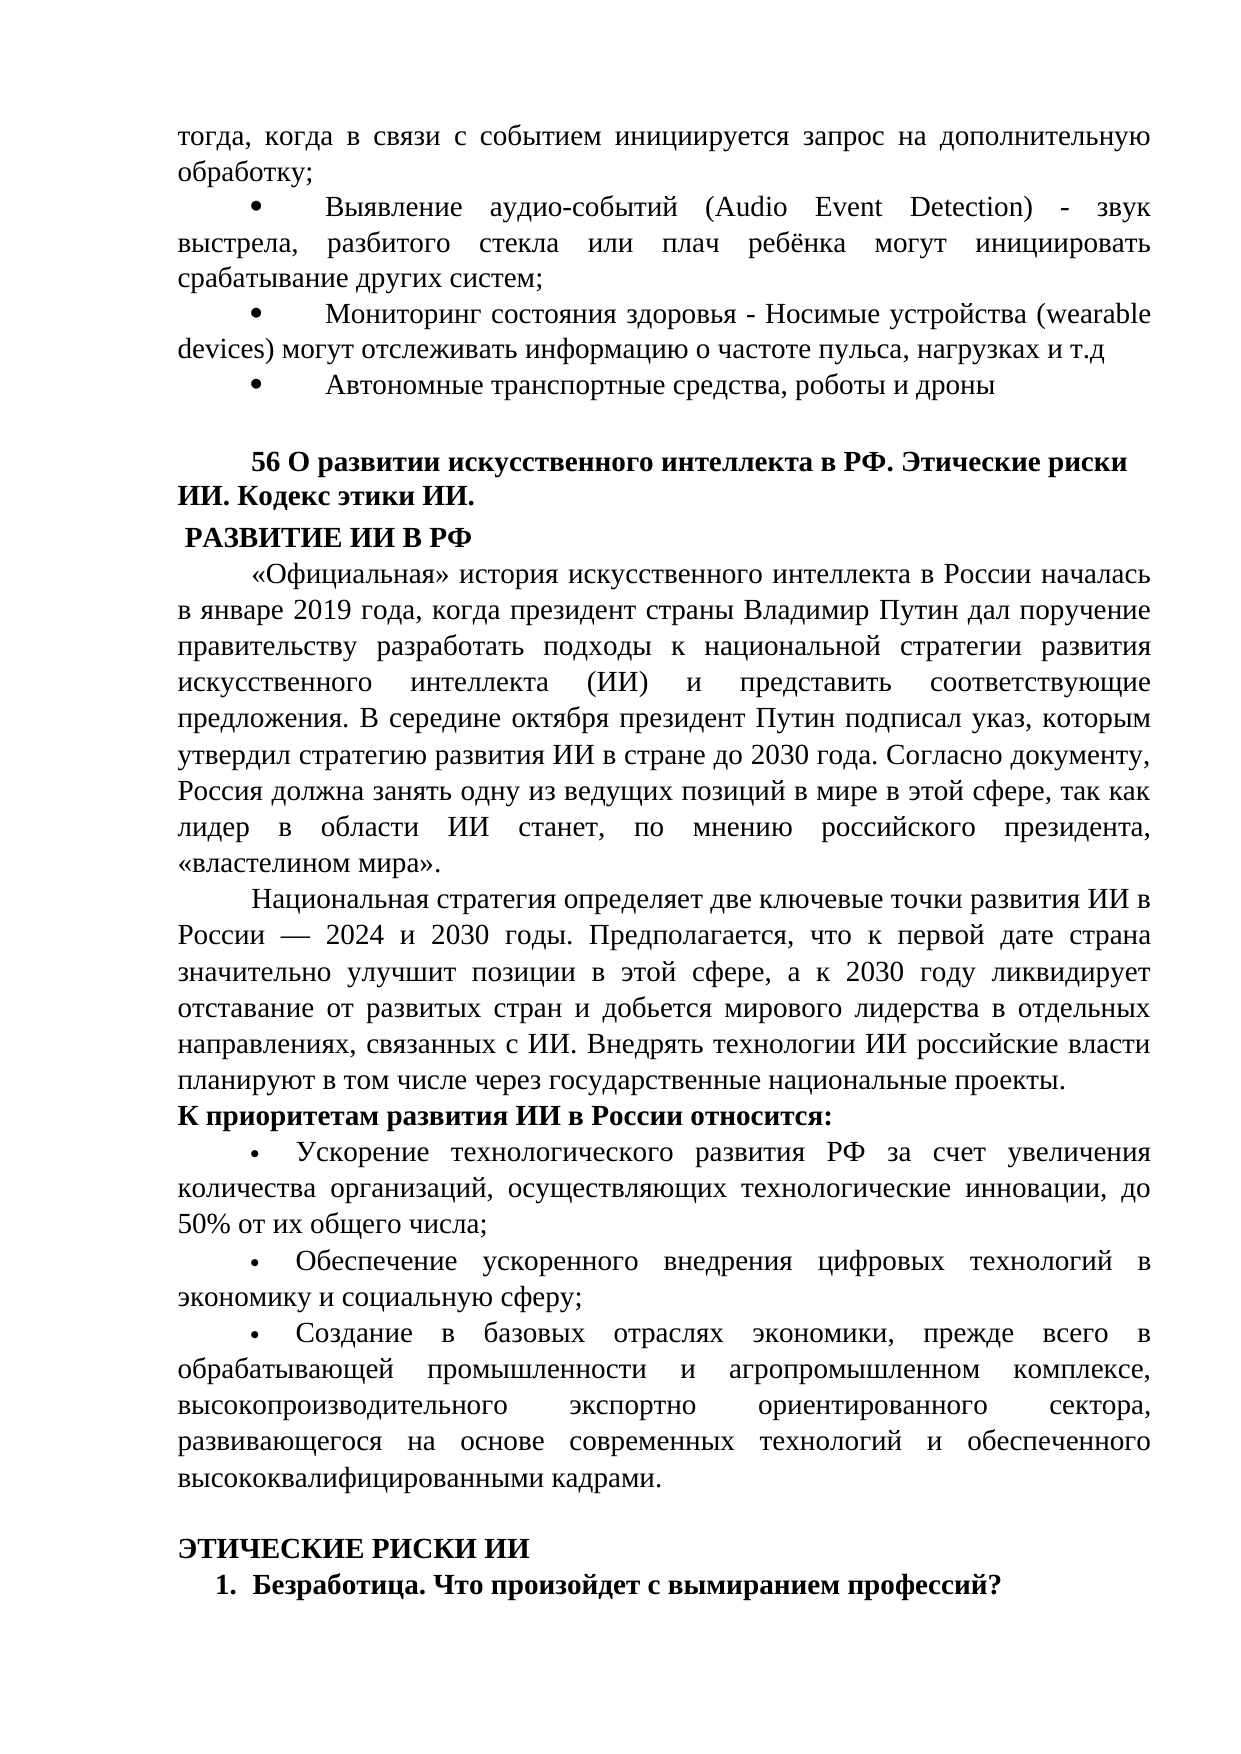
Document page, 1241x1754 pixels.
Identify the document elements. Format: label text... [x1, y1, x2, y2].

text К приоритетам развития ИИ в России относится: [177, 1098, 1152, 1132]
list Ускорение технологического развития РФ за счет увеличения количества организаций, осуществляющих технологические инновации, до 50% от их общего числа; [177, 1134, 1152, 1240]
list Мониторинг состояния здоровья - Носимые устройства (wearable devices) могут отслеживать информацию о частоте пульса, нагрузках и т.д [177, 296, 1152, 365]
list Выявление аудио-событий (Audio Event Detection) - звук выстрела, разбитого стекла или плач ребёнка могут инициировать срабатывание других систем; [177, 189, 1152, 294]
text 56 О развитии искусственного интеллекта в РФ. Этические риски ИИ. Кодекс этики ИИ. [177, 444, 1152, 512]
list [177, 118, 1152, 187]
list Обеспечение ускоренного внедрения цифровых технологий в экономику и социальную сферу; [177, 1243, 1152, 1312]
text Национальная стратегия определяет две ключевые точки развития ИИ в России — 2024 и 2030 годы. Предполагается, что к первой дате страна значительно улучшит позиции в этой сфере, а к 2030 году ликвидирует отставание от развитых стран и добьется мирового лидерства в отдельных направлениях, связанных с ИИ. Внедрять технологии ИИ российские власти планируют в том числе через государственные национальные проекты. [177, 881, 1152, 1096]
list Создание в базовых отраслях экономики, прежде всего в обрабатывающей промышленности и агропромышленном комплексе, высокопроизводительного экспортно ориентированного сектора, развивающегося на основе современных технологий и обеспеченного высококвалифицированными кадрами. [177, 1315, 1152, 1493]
list Автономные транспортные средства, роботы и дроны [177, 367, 1152, 401]
text «Официальная» история искусственного интеллекта в России началась в январе 2019 года, когда президент страны Владимир Путин дал поручение правительству разработать подходы к национальной стратегии развития искусственного интеллекта (ИИ) и представить соответствующие предложения. В середине октября президент Путин подписал указ, которым утвердил стратегию развития ИИ в стране до 2030 года. Согласно документу, Россия должна занять одну из ведущих позиций в мире в этой сфере, так как лидер в области ИИ станет, по мнению российского президента, «властелином мира». [177, 556, 1152, 879]
list Безработица. Что произойдет с вымиранием профессий? [215, 1567, 1152, 1600]
text ЭТИЧЕСКИЕ РИСКИ ИИ [177, 1531, 1152, 1565]
text РАЗВИТИЕ ИИ В РФ [177, 520, 1152, 553]
